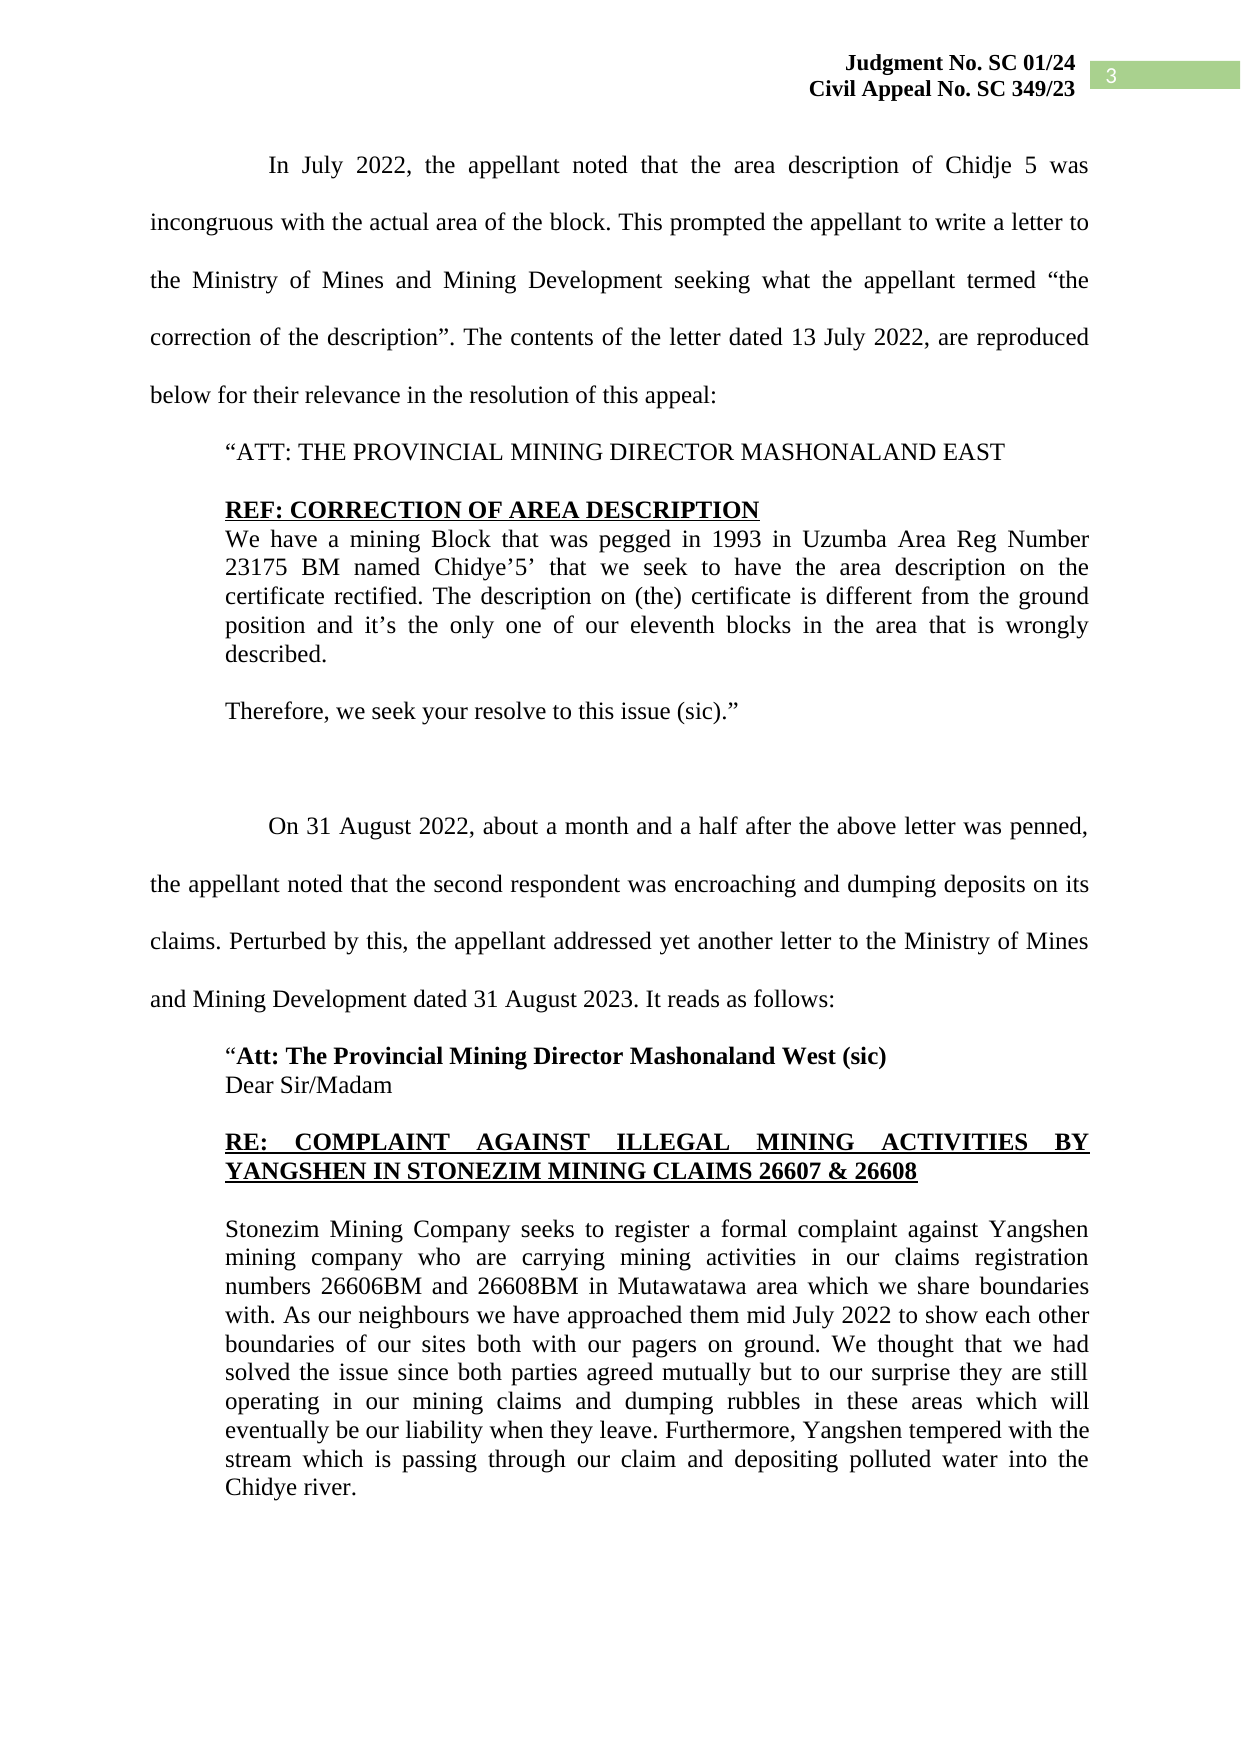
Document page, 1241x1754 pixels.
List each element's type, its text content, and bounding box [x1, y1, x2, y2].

text Dear Sir/Madam [225, 1070, 1090, 1099]
text “Att: The Provincial Mining Director Mashonaland West (sic) [225, 1041, 1090, 1070]
text We have a mining Block that was pegged in 1993 in Uzumba Area Reg Number 23175 BM named Chidye’5’ that we seek to have the area description on the certificate rectified. The description on (the) certificate is different from the ground position and it’s the only one of our eleventh blocks in the area that is wrongly described. [225, 524, 1090, 667]
text Therefore, we seek your resolve to this issue (sic).” [225, 696, 1090, 725]
text REF: CORRECTION OF AREA DESCRIPTION [225, 495, 1090, 524]
text RE: COMPLAINT AGAINST ILLEGAL MINING ACTIVITIES BY YANGSHEN IN STONEZIM MINING CLAIMS 26607 & 26608 [225, 1127, 1090, 1152]
text Stonezim Mining Company seeks to register a formal complaint against Yangshen mining company who are carrying mining activities in our claims registration numbers 26606BM and 26608BM in Mutawatawa area which we share boundaries with. As our neighbours we have approached them mid July 2022 to show each other boundaries of our sites both with our pagers on ground. We thought that we had solved the issue since both parties agreed mutually but to our surprise they are still operating in our mining claims and dumping rubbles in these areas which will eventually be our liability when they leave. Furthermore, Yangshen tempered with the stream which is passing through our claim and depositing polluted water into the Chidye river. [225, 1214, 1090, 1501]
text RE: COMPLAINT AGAINST ILLEGAL MINING ACTIVITIES BY YANGSHEN IN STONEZIM MINING CLAIMS 26607 & 26608 [225, 1154, 1090, 1185]
text “ATT: THE PROVINCIAL MINING DIRECTOR MASHONALAND EAST [225, 437, 1090, 466]
text In July 2022, the appellant noted that the area description of Chidje 5 was incongruous with the actual area of the block. This prompted the appellant to write a letter to the Ministry of Mines and Mining Development seeking what the appellant termed “the correction of the description”. The contents of the letter dated 13 July 2022, are reproduced below for their relevance in the resolution of this appeal: [150, 150, 1090, 409]
text On 31 August 2022, about a month and a half after the above letter was penned, the appellant noted that the second respondent was encroaching and dumping deposits on its claims. Perturbed by this, the appellant addressed yet another letter to the Ministry of Mines and Mining Development dated 31 August 2023. It reads as follows: [150, 811, 1090, 1012]
